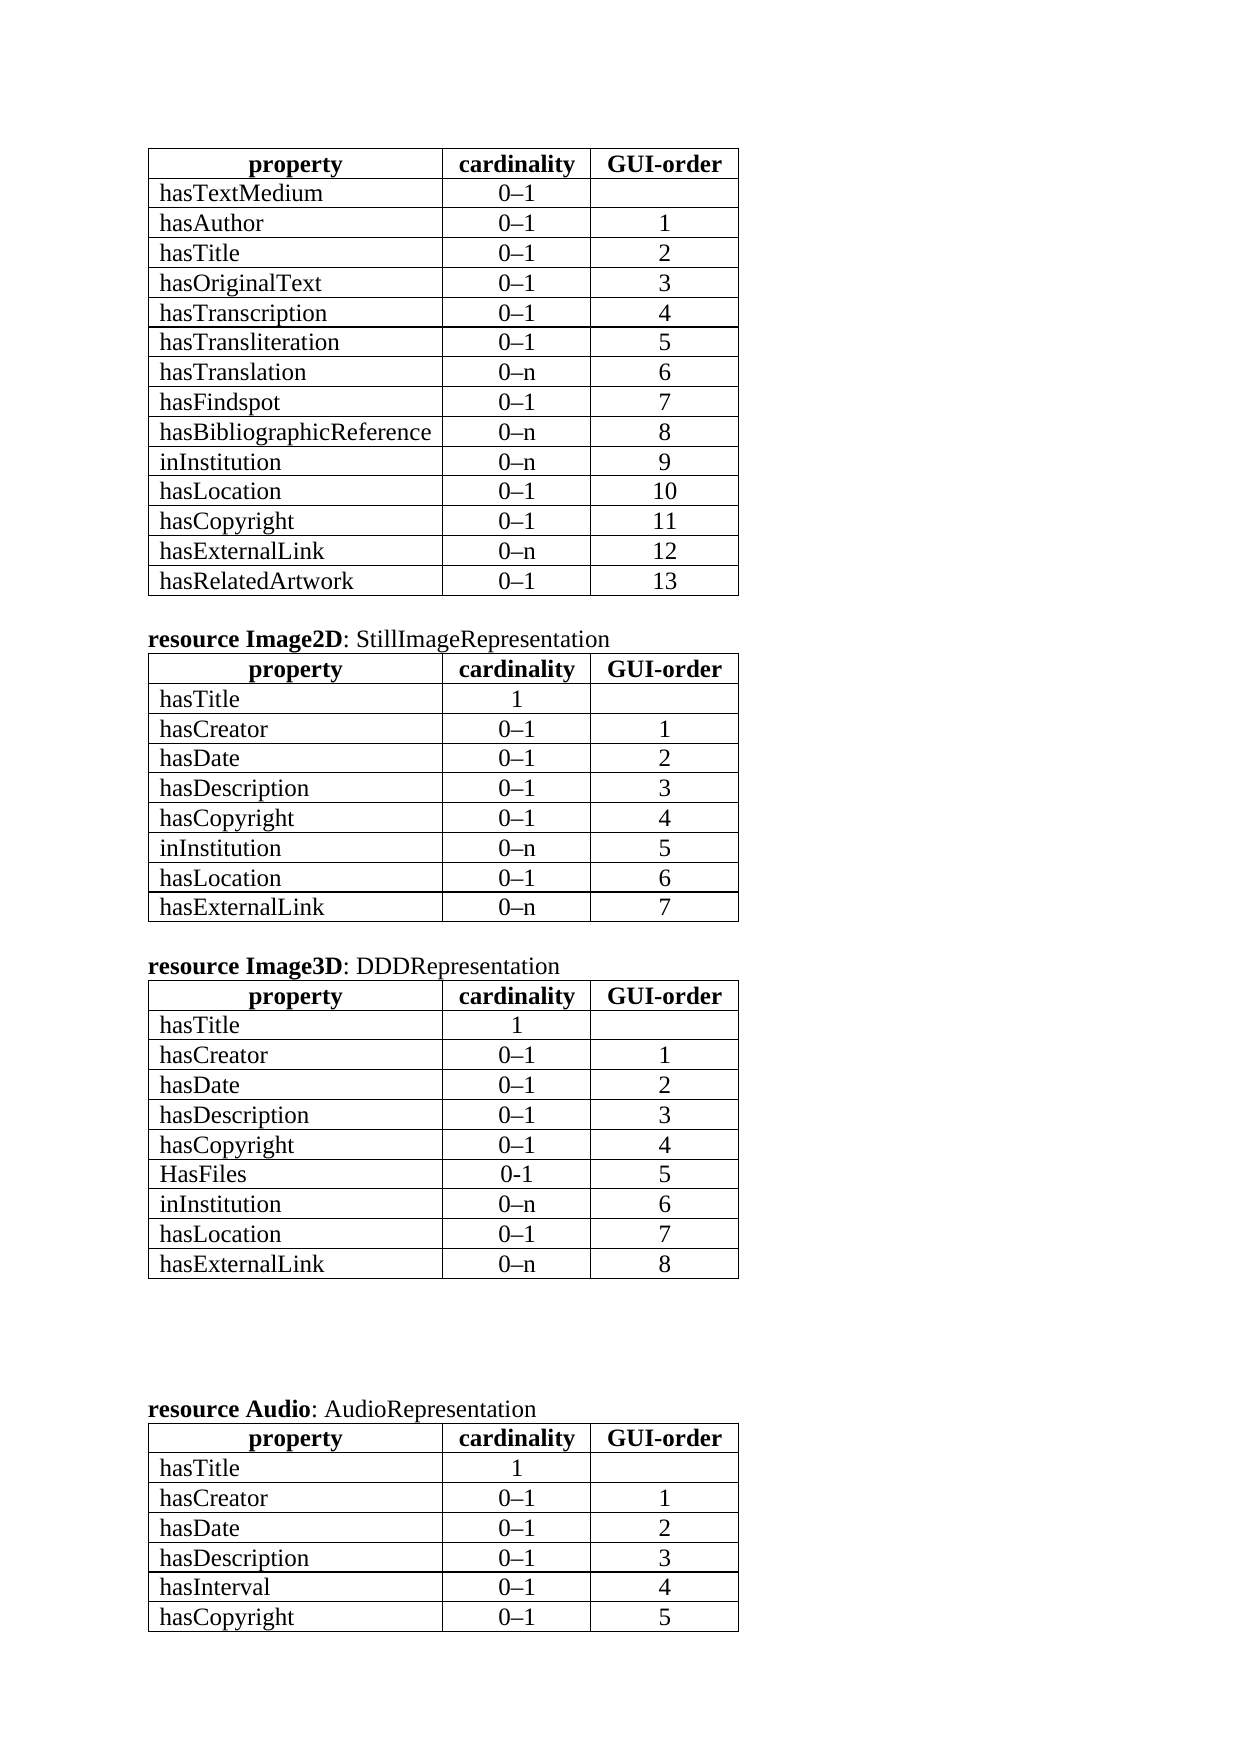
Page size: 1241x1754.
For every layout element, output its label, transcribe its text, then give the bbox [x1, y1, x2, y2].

table_cell 0–1 [443, 298, 590, 326]
table_cell 13 [591, 566, 738, 594]
table_cell 0–1 [443, 1483, 590, 1512]
table_cell hasCreator [149, 1040, 442, 1069]
table_cell 7 [591, 893, 738, 921]
table_cell 11 [591, 506, 738, 535]
table_cell 0–1 [443, 1543, 590, 1571]
table_header property [149, 981, 442, 1009]
table_header GUI-order [591, 1424, 738, 1452]
table_cell 3 [591, 1543, 738, 1571]
table_cell hasDescription [149, 773, 442, 802]
table_cell 0–1 [443, 744, 590, 772]
table_cell hasBibliographicReference [149, 417, 442, 446]
table_cell hasFindspot [149, 387, 442, 416]
table_cell 0–1 [443, 1573, 590, 1601]
table_cell 2 [591, 1513, 738, 1542]
table_cell 3 [591, 1100, 738, 1129]
table_header GUI-order [591, 654, 738, 683]
table_cell 6 [591, 357, 738, 386]
table_cell HasFiles [149, 1160, 442, 1188]
table_cell 1 [443, 684, 590, 713]
table_cell 3 [591, 268, 738, 297]
table_cell hasExternalLink [149, 893, 442, 921]
table_cell 0–1 [443, 1040, 590, 1069]
table_cell hasTitle [149, 1011, 442, 1039]
table_cell hasDate [149, 1070, 442, 1099]
table_header GUI-order [591, 149, 738, 177]
table_cell 0–1 [443, 1130, 590, 1158]
table_cell 0–1 [443, 1219, 590, 1248]
table_cell hasLocation [149, 1219, 442, 1248]
table_cell 4 [591, 298, 738, 326]
table_cell inInstitution [149, 447, 442, 475]
table_cell [591, 1011, 738, 1039]
table_header GUI-order [591, 981, 738, 1009]
table_header property [149, 1424, 442, 1452]
table_cell 4 [591, 803, 738, 832]
table_cell 0–1 [443, 387, 590, 416]
table_cell 1 [591, 1040, 738, 1069]
table_cell hasDescription [149, 1543, 442, 1571]
text resource Audio: AudioRepresentation [148, 1394, 1093, 1422]
table_cell 0–n [443, 536, 590, 565]
table_cell 0–1 [443, 714, 590, 742]
table_cell [591, 1453, 738, 1482]
table_cell hasCopyright [149, 1130, 442, 1158]
table_cell 0–1 [443, 179, 590, 207]
table_cell 0–1 [443, 1513, 590, 1542]
table_cell 0–1 [443, 863, 590, 891]
table_cell hasTranslation [149, 357, 442, 386]
table_cell 8 [591, 1249, 738, 1278]
table_cell 0–1 [443, 566, 590, 594]
table_cell 0–n [443, 1189, 590, 1218]
table_cell 1 [443, 1453, 590, 1482]
table_cell 0–1 [443, 208, 590, 237]
table_cell 0–n [443, 417, 590, 446]
table_cell 1 [443, 1011, 590, 1039]
table_cell hasTitle [149, 1453, 442, 1482]
table_cell 0–n [443, 447, 590, 475]
table_cell 8 [591, 417, 738, 446]
text resource Image2D: StillImageRepresentation [148, 624, 1093, 653]
table_cell hasAuthor [149, 208, 442, 237]
table_cell 12 [591, 536, 738, 565]
table_cell 0-1 [443, 1160, 590, 1188]
table_cell 7 [591, 1219, 738, 1248]
table_cell 5 [591, 1602, 738, 1631]
table_cell 10 [591, 476, 738, 505]
table_cell 0–1 [443, 328, 590, 356]
table_header property [149, 654, 442, 683]
table_cell 2 [591, 744, 738, 772]
text resource Image3D: DDDRepresentation [148, 951, 1093, 980]
table_cell 0–1 [443, 268, 590, 297]
table_cell 1 [591, 1483, 738, 1512]
table_cell 4 [591, 1573, 738, 1601]
table_cell 1 [591, 208, 738, 237]
table_header property [149, 149, 442, 177]
table_cell 6 [591, 863, 738, 891]
table_cell 1 [591, 714, 738, 742]
table_cell hasLocation [149, 476, 442, 505]
table_cell hasCreator [149, 1483, 442, 1512]
table_cell 0–n [443, 1249, 590, 1278]
table_cell hasTransliteration [149, 328, 442, 356]
table_cell hasOriginalText [149, 268, 442, 297]
table_cell 5 [591, 833, 738, 862]
table_cell 0–1 [443, 803, 590, 832]
table_cell hasTitle [149, 238, 442, 267]
table_cell hasTitle [149, 684, 442, 713]
table_cell inInstitution [149, 833, 442, 862]
table_cell 2 [591, 238, 738, 267]
table_cell 0–1 [443, 773, 590, 802]
table_cell hasCopyright [149, 803, 442, 832]
table_cell hasCopyright [149, 1602, 442, 1631]
table_cell hasExternalLink [149, 536, 442, 565]
table_cell 0–1 [443, 1070, 590, 1099]
table_cell hasCopyright [149, 506, 442, 535]
table_cell 3 [591, 773, 738, 802]
table_cell hasInterval [149, 1573, 442, 1601]
table_cell hasLocation [149, 863, 442, 891]
table_cell hasDate [149, 1513, 442, 1542]
table_cell 6 [591, 1189, 738, 1218]
table_cell 0–n [443, 893, 590, 921]
table_cell 0–1 [443, 476, 590, 505]
table_cell 2 [591, 1070, 738, 1099]
table_cell 0–1 [443, 1602, 590, 1631]
table_cell 5 [591, 328, 738, 356]
table_header cardinality [443, 654, 590, 683]
table_cell hasTextMedium [149, 179, 442, 207]
table_cell 5 [591, 1160, 738, 1188]
table_cell 4 [591, 1130, 738, 1158]
table_cell [591, 179, 738, 207]
table_cell 0–n [443, 357, 590, 386]
table_cell [591, 684, 738, 713]
table_cell hasCreator [149, 714, 442, 742]
table_cell hasRelatedArtwork [149, 566, 442, 594]
table_cell 0–1 [443, 506, 590, 535]
table_cell inInstitution [149, 1189, 442, 1218]
table_cell hasDescription [149, 1100, 442, 1129]
table_cell hasExternalLink [149, 1249, 442, 1278]
table_header cardinality [443, 149, 590, 177]
table_cell hasTranscription [149, 298, 442, 326]
table_cell 0–n [443, 833, 590, 862]
table_cell 0–1 [443, 238, 590, 267]
table_header cardinality [443, 1424, 590, 1452]
table_header cardinality [443, 981, 590, 1009]
table_cell 0–1 [443, 1100, 590, 1129]
table_cell hasDate [149, 744, 442, 772]
table_cell 9 [591, 447, 738, 475]
table_cell 7 [591, 387, 738, 416]
